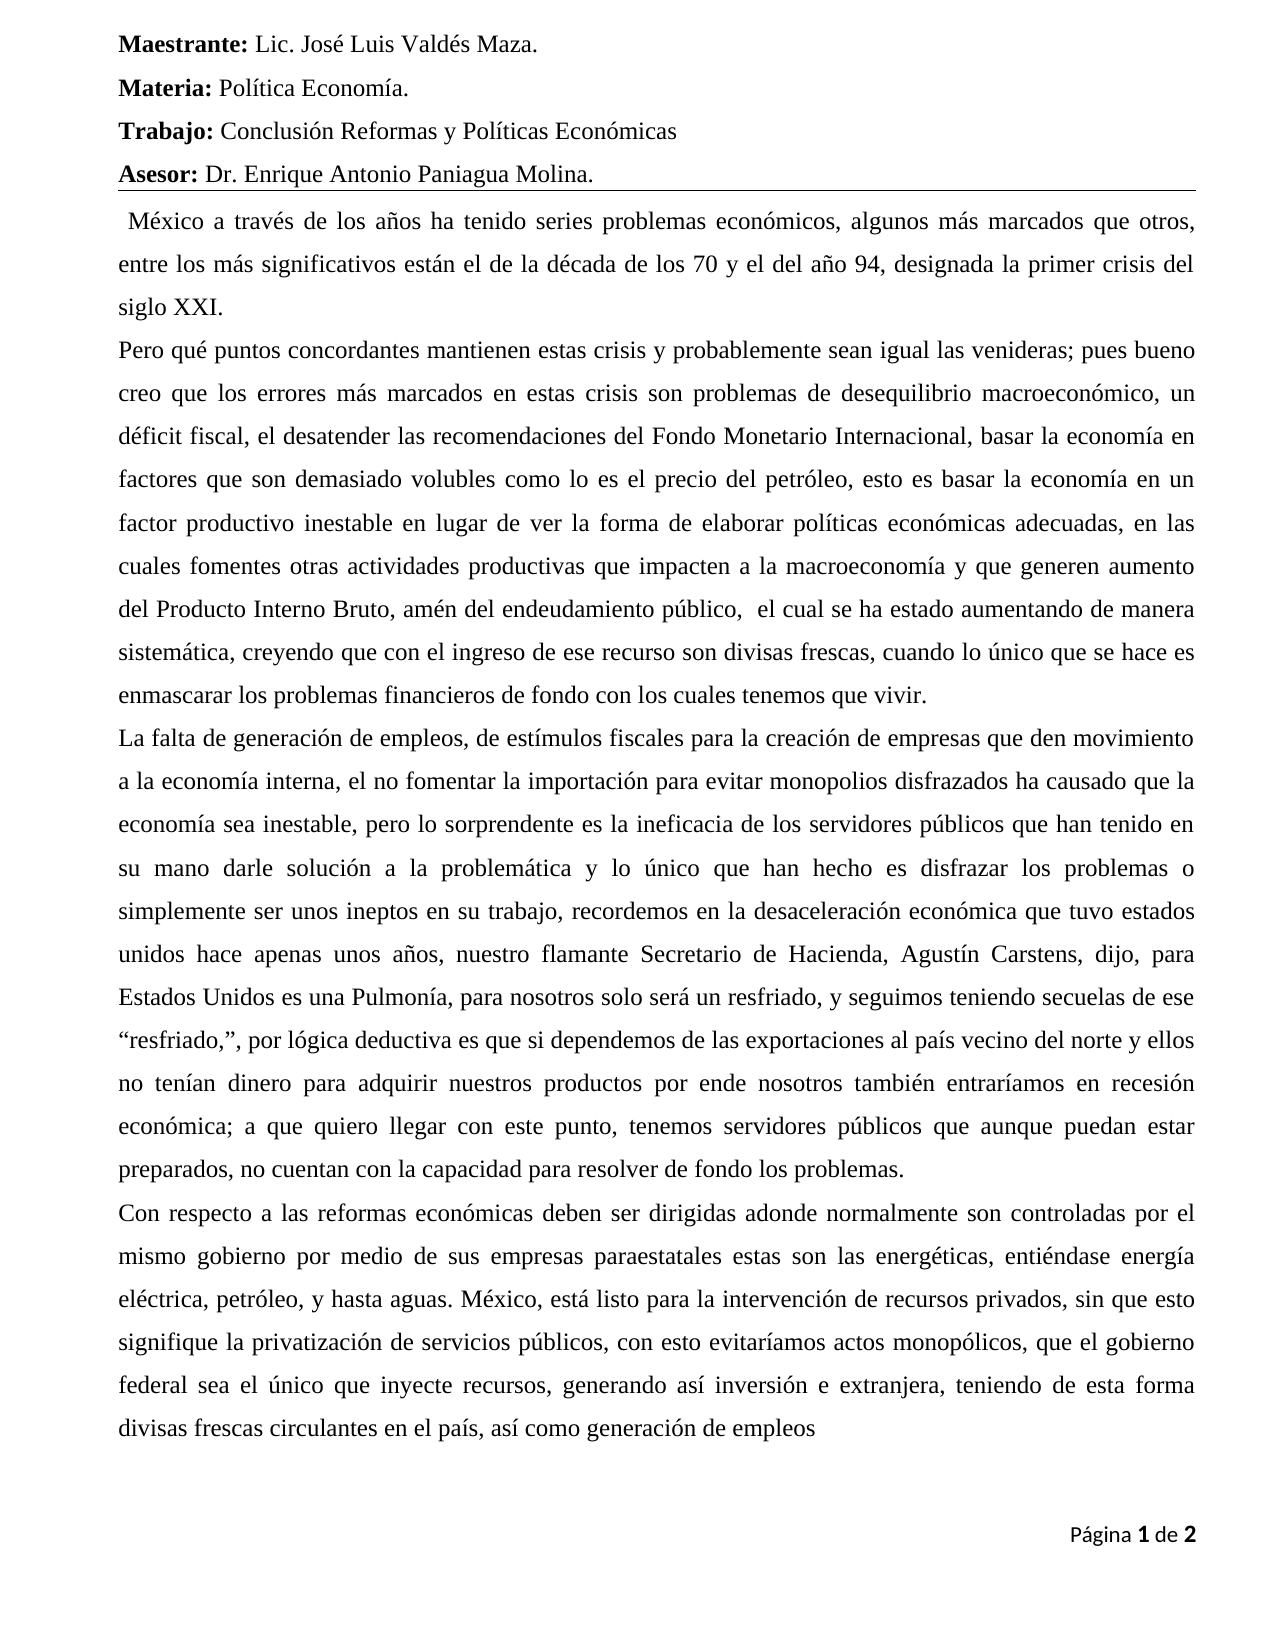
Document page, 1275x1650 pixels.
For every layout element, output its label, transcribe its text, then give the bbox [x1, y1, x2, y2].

text Pero qué puntos concordantes mantienen estas crisis y probablemente sean igual las venideras; pues bueno creo que los errores más marcados en estas crisis son problemas de desequilibrio macroeconómico, un déficit fiscal, el desatender las recomendaciones del Fondo Monetario Internacional, basar la economía en factores que son demasiado volubles como lo es el precio del petróleo, esto es basar la economía en un factor productivo inestable en lugar de ver la forma de elaborar políticas económicas adecuadas, en las cuales fomentes otras actividades productivas que impacten a la macroeconomía y que generen aumento del Producto Interno Bruto, amén del endeudamiento público, el cual se ha estado aumentando de manera sistemática, creyendo que con el ingreso de ese recurso son divisas frescas, cuando lo único que se hace es enmascarar los problemas financieros de fondo con los cuales tenemos que vivir. [118, 335, 1196, 709]
text Materia: Política Economía. [118, 73, 1196, 101]
text La falta de generación de empleos, de estímulos fiscales para la creación de empresas que den movimiento a la economía interna, el no fomentar la importación para evitar monopolios disfrazados ha causado que la economía sea inestable, pero lo sorprendente es la ineficacia de los servidores públicos que han tenido en su mano darle solución a la problemática y lo único que han hecho es disfrazar los problemas o simplemente ser unos ineptos en su trabajo, recordemos en la desaceleración económica que tuvo estados unidos hace apenas unos años, nuestro flamante Secretario de Hacienda, Agustín Carstens, dijo, para Estados Unidos es una Pulmonía, para nosotros solo será un resfriado, y seguimos teniendo secuelas de ese “resfriado,”, por lógica deductiva es que si dependemos de las exportaciones al país vecino del norte y ellos no tenían dinero para adquirir nuestros productos por ende nosotros también entraríamos en recesión económica; a que quiero llegar con este punto, tenemos servidores públicos que aunque puedan estar preparados, no cuentan con la capacidad para resolver de fondo los problemas. [118, 723, 1196, 1183]
text México a través de los años ha tenido series problemas económicos, algunos más marcados que otros, entre los más significativos están el de la década de los 70 y el del año 94, designada la primer crisis del siglo XXI. [118, 206, 1196, 321]
text Trabajo: Conclusión Reformas y Políticas Económicas [118, 116, 1196, 144]
text Con respecto a las reformas económicas deben ser dirigidas adonde normalmente son controladas por el mismo gobierno por medio de sus empresas paraestatales estas son las energéticas, entiéndase energía eléctrica, petróleo, y hasta aguas. México, está listo para la intervención de recursos privados, sin que esto signifique la privatización de servicios públicos, con esto evitaríamos actos monopólicos, que el gobierno federal sea el único que inyecte recursos, generando así inversión e extranjera, teniendo de esta forma divisas frescas circulantes en el país, así como generación de empleos [118, 1198, 1196, 1442]
text Asesor: Dr. Enrique Antonio Paniagua Molina. [118, 159, 1196, 190]
text Maestrante: Lic. José Luis Valdés Maza. [118, 29, 1196, 58]
